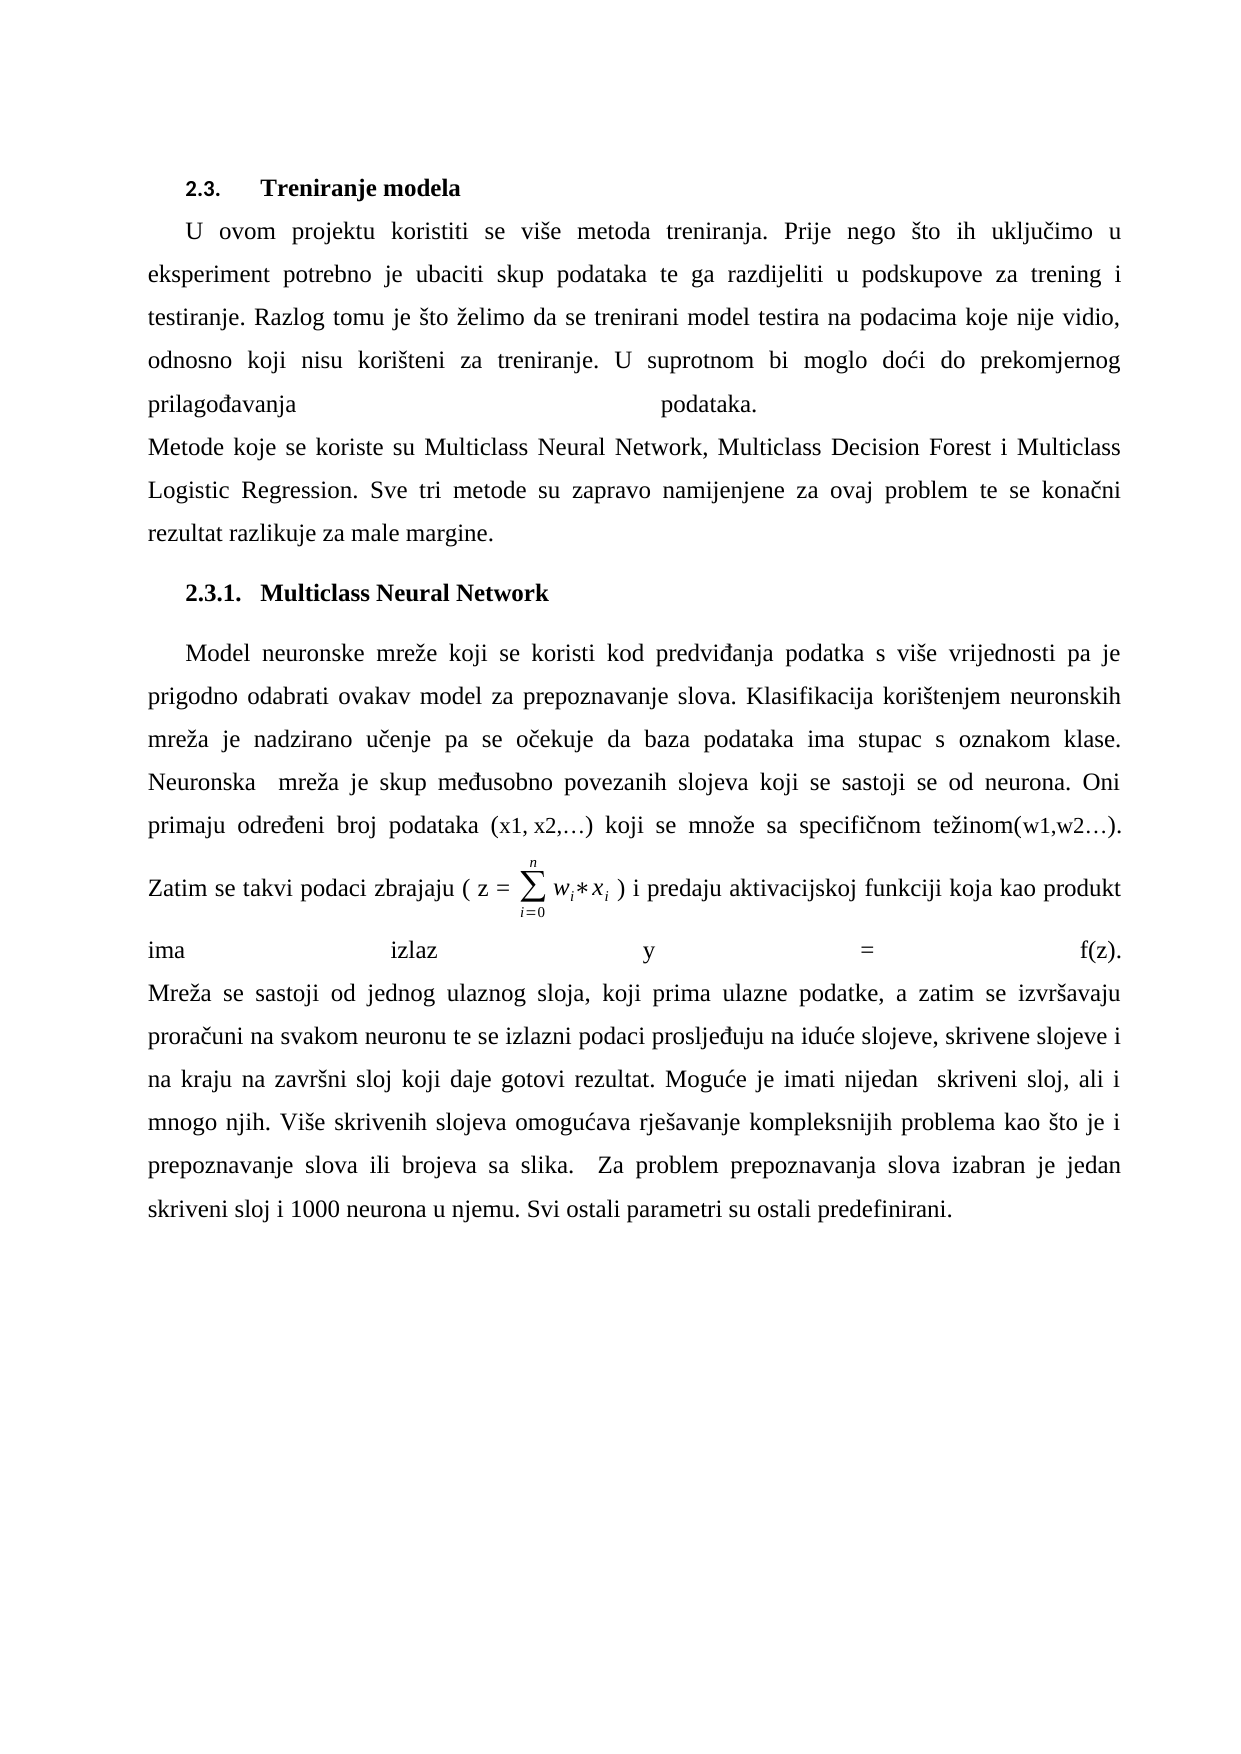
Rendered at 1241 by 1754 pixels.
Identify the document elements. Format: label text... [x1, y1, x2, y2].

text Model neuronske mreže koji se koristi kod predviđanja podatka s više vrijednosti pa je prigodno odabrati ovakav model za prepoznavanje slova. Klasifikacija korištenjem neuronskih mreža je nadzirano učenje pa se očekuje da baza podataka ima stupac s oznakom klase. Neuronska mreža je skup međusobno povezanih slojeva koji se sastoji se od neurona. Oni primaju određeni broj podataka (x1, x2,…) koji se množe sa specifičnom težinom(w1,w2…). Zatim se takvi podaci zbrajaju ( z = ) i predaju aktivacijskoj funkciji koja kao produkt ima izlaz y = f(z). Mreža se sastoji od jednog ulaznog sloja, koji prima ulazne podatke, a zatim se izvršavaju proračuni na svakom neuronu te se izlazni podaci prosljeđuju na iduće slojeve, skrivene slojeve i na kraju na završni sloj koji daje gotovi rezultat. Moguće je imati nijedan skriveni sloj, ali i mnogo njih. Više skrivenih slojeva omogućava rješavanje kompleksnijih problema kao što je i prepoznavanje slova ili brojeva sa slika. Za problem prepoznavanja slova izabran je jedan skriveni sloj i 1000 neurona u njemu. Svi ostali parametri su ostali predefinirani. [148, 638, 1122, 1222]
text U ovom projektu koristiti se više metoda treniranja. Prije nego što ih uključimo u eksperiment potrebno je ubaciti skup podataka te ga razdijeliti u podskupove za trening i testiranje. Razlog tomu je što želimo da se trenirani model testira na podacima koje nije vidio, odnosno koji nisu korišteni za treniranje. U suprotnom bi moglo doći do prekomjernog prilagođavanja podataka. Metode koje se koriste su Multiclass Neural Network, Multiclass Decision Forest i Multiclass Logistic Regression. Sve tri metode su zapravo namijenjene za ovaj problem te se konačni rezultat razlikuje za male margine. [148, 216, 1122, 547]
subtitle Treniranje modela [185, 173, 1122, 202]
text Multiclass Neural Network [185, 578, 1122, 607]
